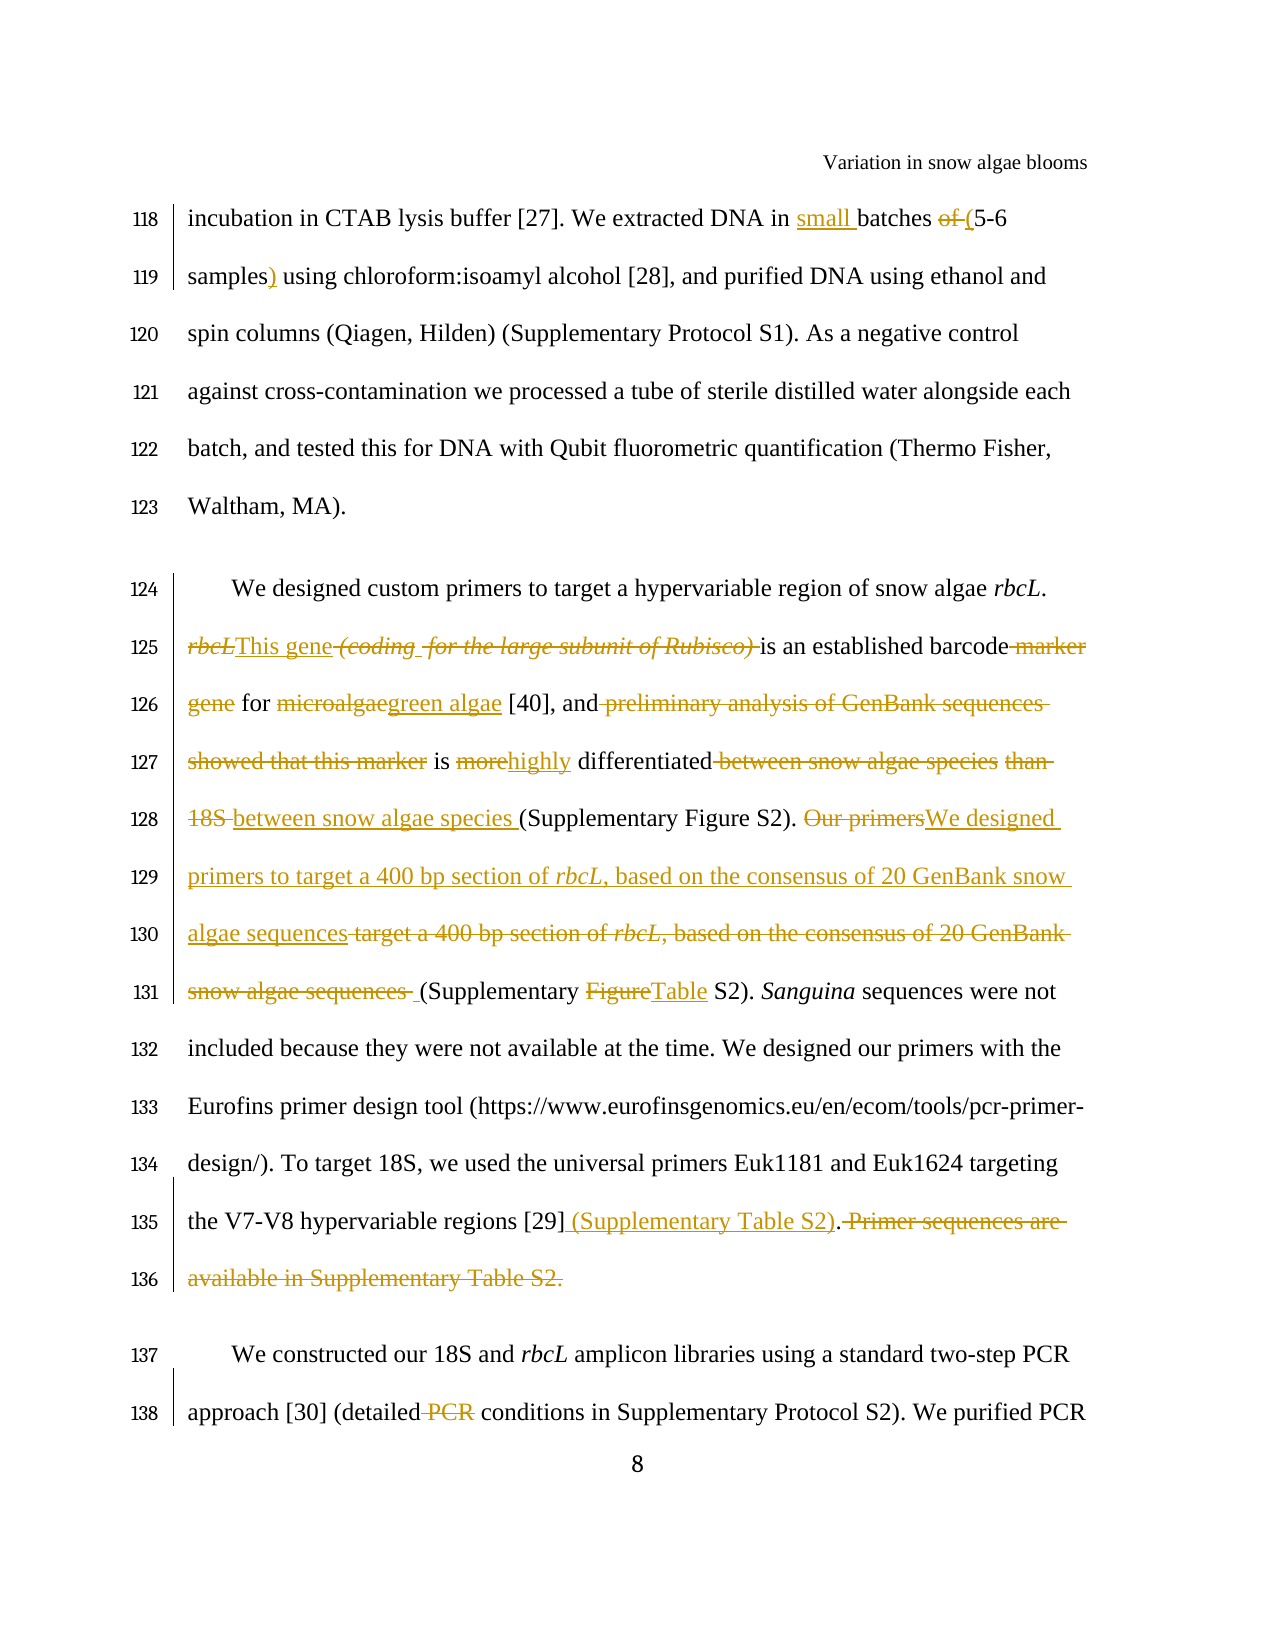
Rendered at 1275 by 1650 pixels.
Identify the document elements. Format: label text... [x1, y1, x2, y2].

text We designed custom primers to target a hypervariable region of snow algae rbcL. is an established barcode for [40], and is differentiated (Supplementary Figure S2). (Supplementary S2). Sanguina sequences were not included because they were not available at the time. We designed our primers with the Eurofins primer design tool (https://www.eurofinsgenomics.eu/en/ecom/tools/pcr-primer-design/). To target 18S, we used the universal primers Euk1181 and Euk1624 targeting the V7-V8 hypervariable regions [29]. [187, 573, 1087, 1292]
